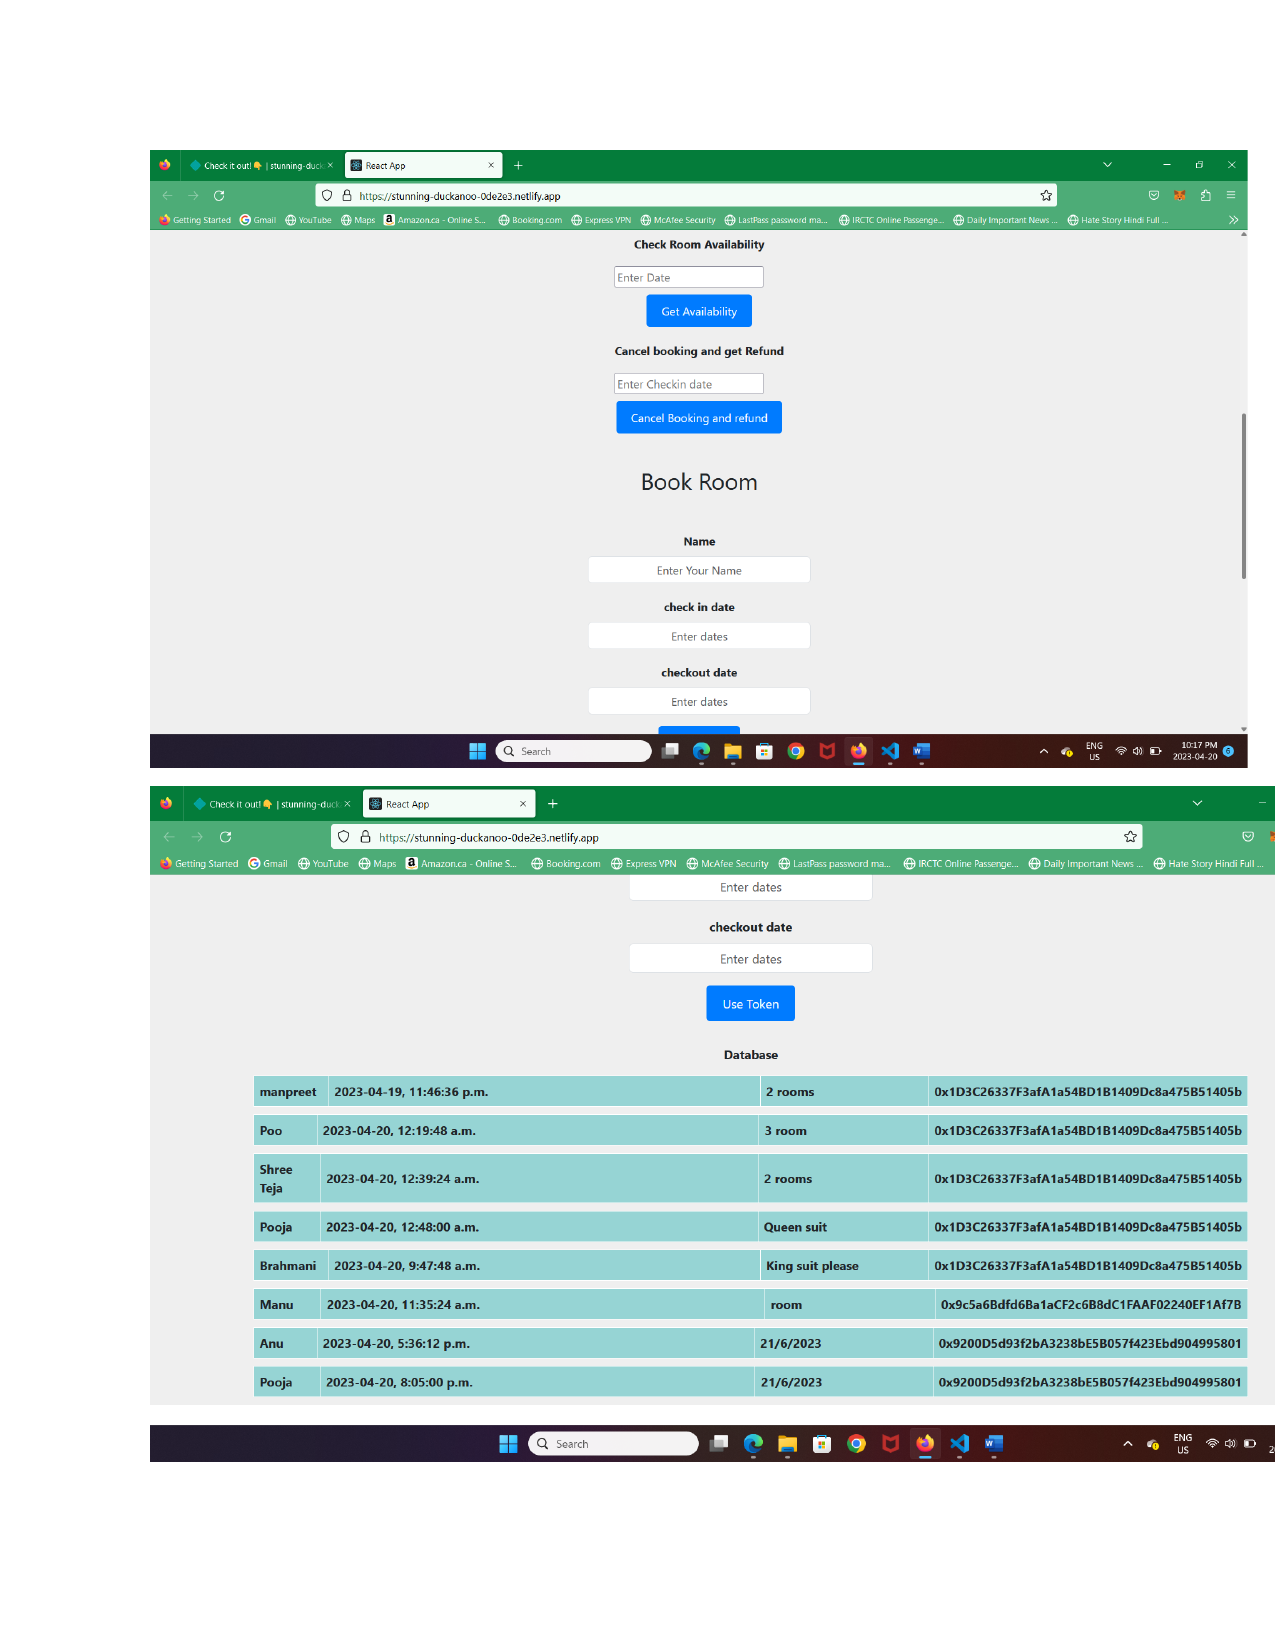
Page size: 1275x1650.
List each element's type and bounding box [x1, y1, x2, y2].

picture [150, 150, 1248, 768]
picture [150, 786, 1275, 1462]
